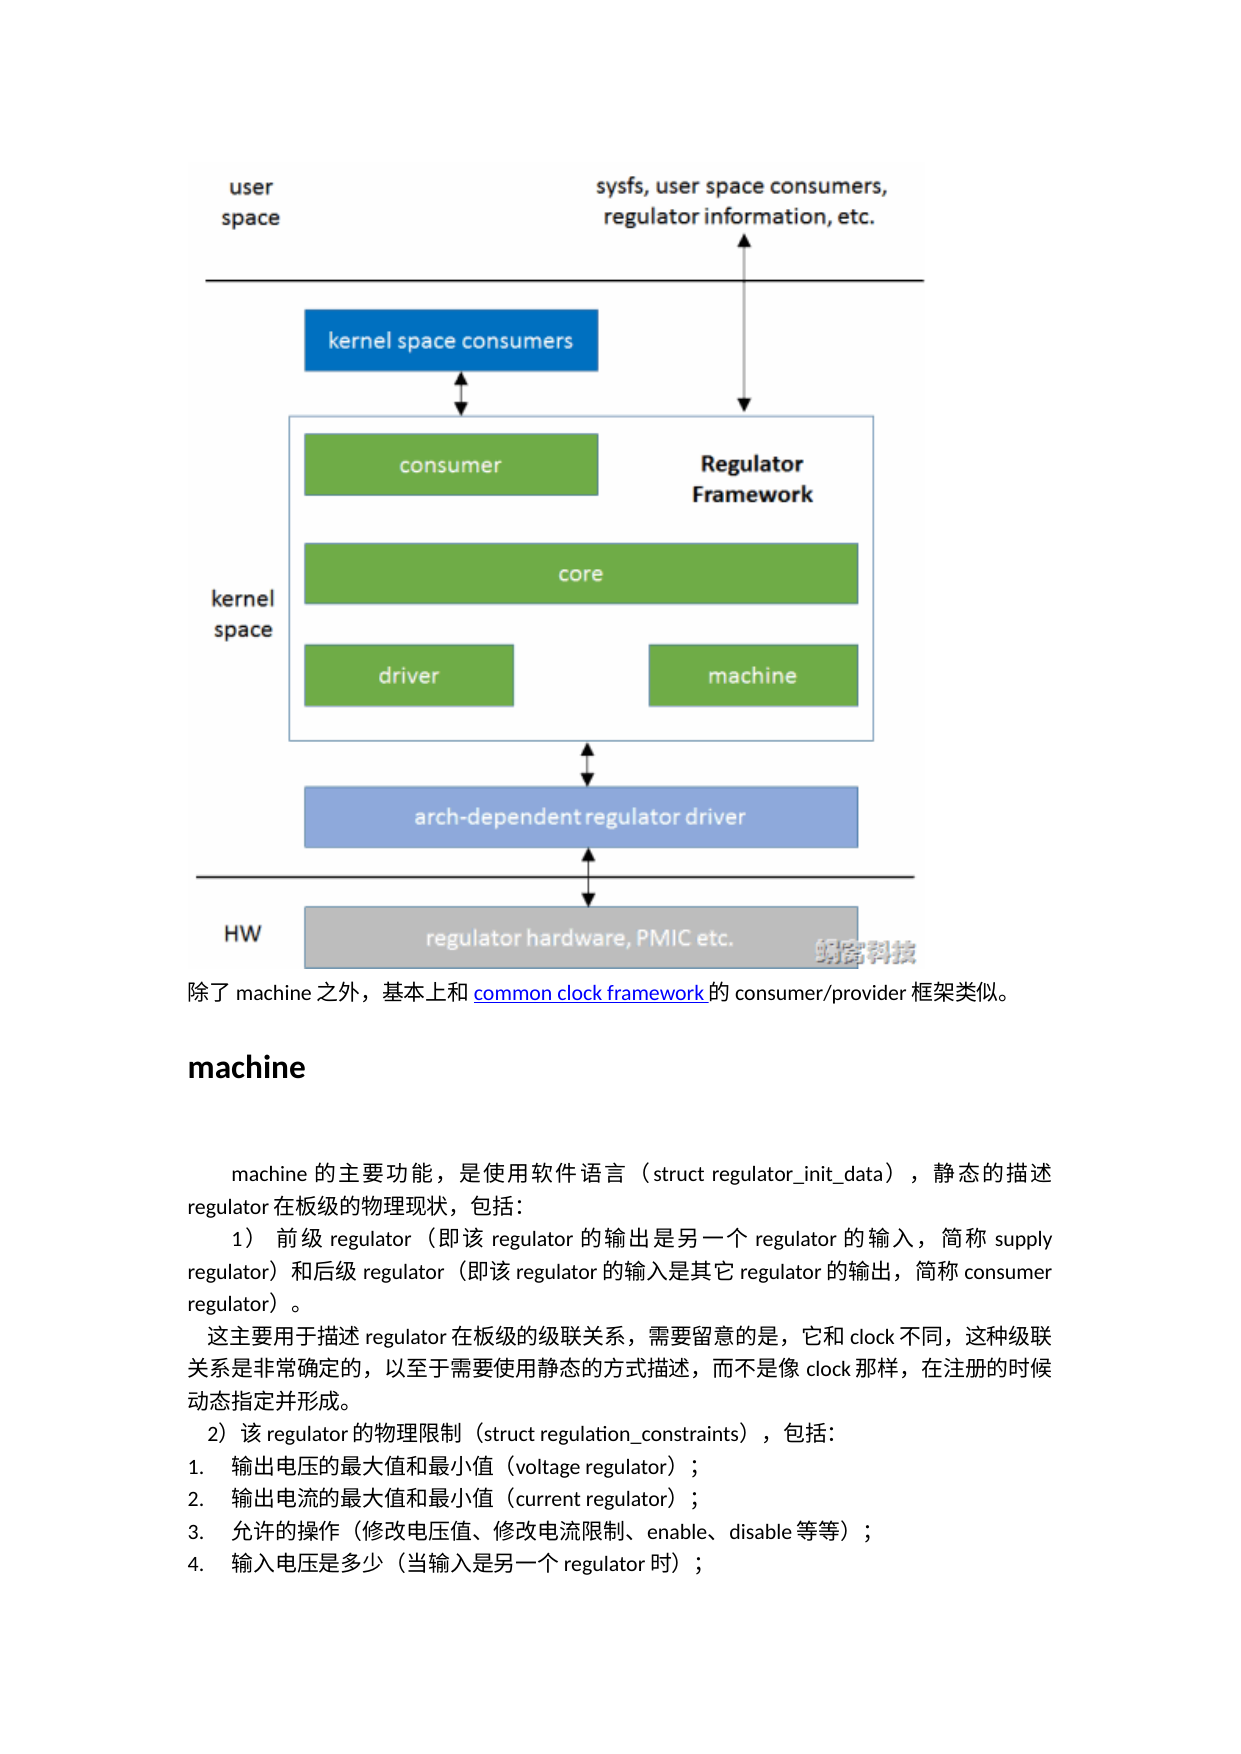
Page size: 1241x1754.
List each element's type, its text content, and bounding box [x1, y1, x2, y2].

subtitle machine [187, 1034, 1053, 1099]
list 输出电流的最大值和最小值（current regulator）； [187, 1481, 1053, 1513]
text 这主要用于描述regulator在板级的级联关系，需要留意的是，它和clock不同，这种级联关系是非常确定的，以至于需要使用静态的方式描述，而不是像clock那样，在注册的时候动态指定并形成。 [187, 1318, 1053, 1416]
list 输出电压的最大值和最小值（voltage regulator）； [187, 1448, 1053, 1481]
text 1） 前级regulator（即该regulator的输出是另一个regulator的输入，简称supply regulator）和后级regulator（即该regulator的输入是其它regulator的输出，简称consumer regulator）。 [187, 1221, 1053, 1318]
text 2）该regulator的物理限制（struct regulation_constraints），包括： [187, 1416, 1053, 1448]
picture [187, 162, 926, 969]
list 输入电压是多少（当输入是另一个regulator时）； [187, 1546, 1053, 1578]
list 允许的操作（修改电压值、修改电流限制、enable、disable等等）； [187, 1513, 1053, 1546]
text 除了machine之外，基本上和common clock framework的consumer/provider框架类似。 [187, 974, 1053, 1007]
text machine的主要功能，是使用软件语言（struct regulator_init_data），静态的描述regulator在板级的物理现状，包括： [187, 1156, 1053, 1221]
